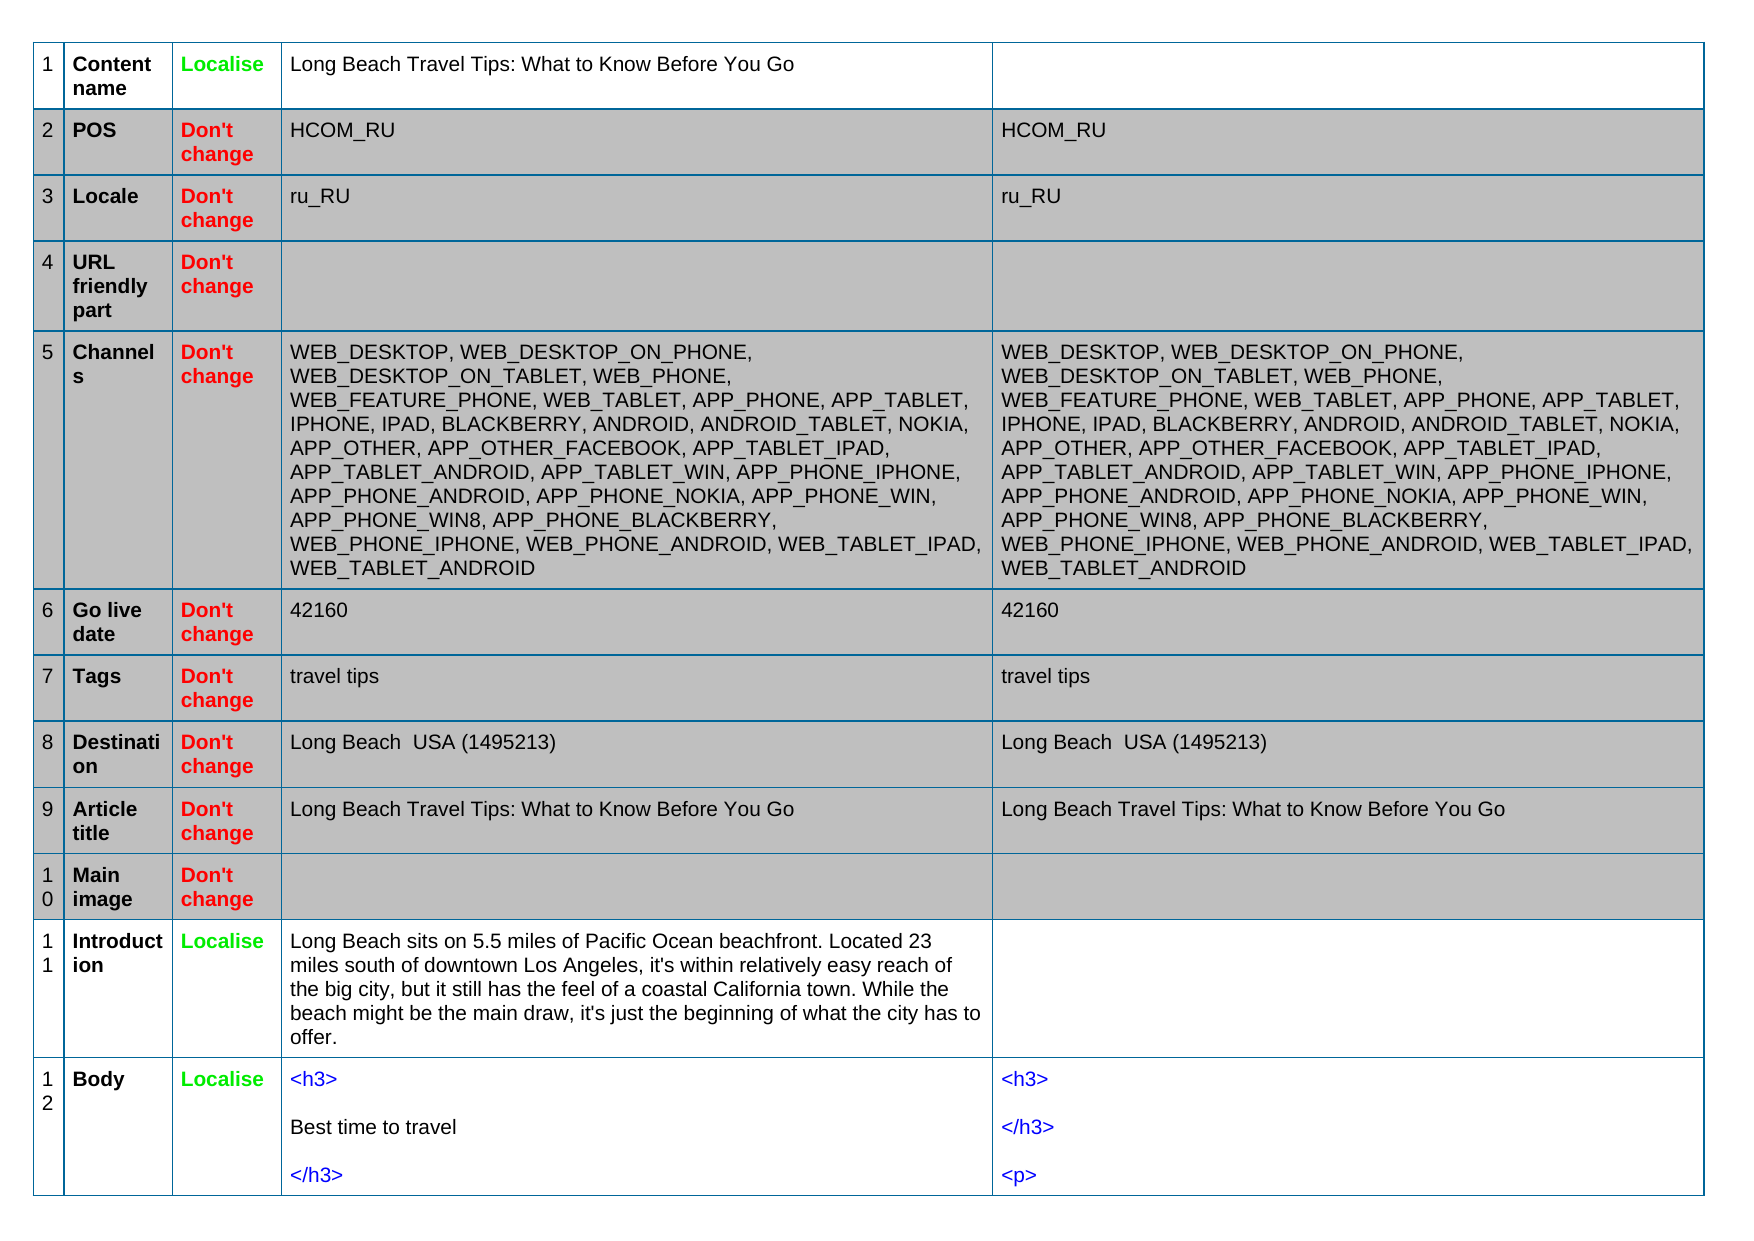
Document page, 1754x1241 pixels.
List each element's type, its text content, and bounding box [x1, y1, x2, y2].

table_cell Don't change [173, 176, 281, 240]
table_cell Don't change [173, 332, 281, 588]
table_cell travel tips [282, 656, 992, 720]
table_cell travel tips [993, 656, 1703, 720]
table_cell WEB_DESKTOP, WEB_DESKTOP_ON_PHONE, WEB_DESKTOP_ON_TABLET, WEB_PHONE, WEB_FEATURE_PHONE, WEB_TABLET, APP_PHONE, APP_TABLET, IPHONE, IPAD, BLACKBERRY, ANDROID, ANDROID_TABLET, NOKIA, APP_OTHER, APP_OTHER_FACEBOOK, APP_TABLET_IPAD, APP_TABLET_ANDROID, APP_TABLET_WIN, APP_PHONE_IPHONE, APP_PHONE_ANDROID, APP_PHONE_NOKIA, APP_PHONE_WIN, APP_PHONE_WIN8, APP_PHONE_BLACKBERRY, WEB_PHONE_IPHONE, WEB_PHONE_ANDROID, WEB_TABLET_IPAD, WEB_TABLET_ANDROID [282, 332, 992, 588]
table_cell HCOM_RU [993, 110, 1703, 174]
table_cell 8 [34, 722, 63, 786]
table_cell Localise [173, 920, 281, 1057]
table_cell ru_RU [993, 176, 1703, 240]
table_cell Don't change [173, 656, 281, 720]
table_cell 42160 [993, 590, 1703, 654]
table_cell 5 [34, 332, 63, 588]
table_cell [993, 1058, 1703, 1195]
table_cell Don't change [173, 242, 281, 330]
table_cell Article title [65, 788, 172, 853]
table_cell [993, 854, 1703, 919]
table_cell 6 [34, 590, 63, 654]
table_cell URL friendly part [65, 242, 172, 330]
table_header Localise [173, 43, 281, 108]
table_header [993, 43, 1703, 108]
table_cell Don't change [173, 854, 281, 919]
table_cell Go live date [65, 590, 172, 654]
table_header Content name [65, 43, 172, 108]
table_cell [993, 920, 1703, 1057]
table_cell Long Beach sits on 5.5 miles of Pacific Ocean beachfront. Located 23 miles south of downtown Los Angeles, it's within relatively easy reach of the big city, but it still has the feel of a coastal California town. While the beach might be the main draw, it's just the beginning of what the city has to offer. [282, 920, 992, 1057]
table_cell Long Beach USA (1495213) [282, 722, 992, 786]
table_cell Don't change [173, 788, 281, 853]
table_cell Don't change [173, 110, 281, 174]
table_cell 10 [34, 854, 63, 919]
table_cell [282, 242, 992, 330]
table_header Long Beach Travel Tips: What to Know Before You Go [282, 43, 992, 108]
table_header 1 [34, 43, 63, 108]
table_cell 12 [34, 1058, 63, 1195]
table_cell 2 [34, 110, 63, 174]
table_cell Locale [65, 176, 172, 240]
table_cell 4 [34, 242, 63, 330]
table_cell [282, 854, 992, 919]
table_cell Long Beach Travel Tips: What to Know Before You Go [282, 788, 992, 853]
table_cell Main image [65, 854, 172, 919]
table_cell Introduction [65, 920, 172, 1057]
table_cell 9 [34, 788, 63, 853]
table_cell Long Beach USA (1495213) [993, 722, 1703, 786]
table_cell Localise [173, 1058, 281, 1195]
table_cell Body [65, 1058, 172, 1195]
table_cell [993, 242, 1703, 330]
table_cell 3 [34, 176, 63, 240]
table_cell 11 [34, 920, 63, 1057]
table_cell Destination [65, 722, 172, 786]
table_cell Don't change [173, 590, 281, 654]
table_cell 7 [34, 656, 63, 720]
table_cell Long Beach Travel Tips: What to Know Before You Go [993, 788, 1703, 853]
table_cell POS [65, 110, 172, 174]
table_cell Channels [65, 332, 172, 588]
table_cell 42160 [282, 590, 992, 654]
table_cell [282, 1058, 992, 1195]
table_cell Tags [65, 656, 172, 720]
table_cell WEB_DESKTOP, WEB_DESKTOP_ON_PHONE, WEB_DESKTOP_ON_TABLET, WEB_PHONE, WEB_FEATURE_PHONE, WEB_TABLET, APP_PHONE, APP_TABLET, IPHONE, IPAD, BLACKBERRY, ANDROID, ANDROID_TABLET, NOKIA, APP_OTHER, APP_OTHER_FACEBOOK, APP_TABLET_IPAD, APP_TABLET_ANDROID, APP_TABLET_WIN, APP_PHONE_IPHONE, APP_PHONE_ANDROID, APP_PHONE_NOKIA, APP_PHONE_WIN, APP_PHONE_WIN8, APP_PHONE_BLACKBERRY, WEB_PHONE_IPHONE, WEB_PHONE_ANDROID, WEB_TABLET_IPAD, WEB_TABLET_ANDROID [993, 332, 1703, 588]
table_cell ru_RU [282, 176, 992, 240]
table_cell HCOM_RU [282, 110, 992, 174]
table_cell Don't change [173, 722, 281, 786]
